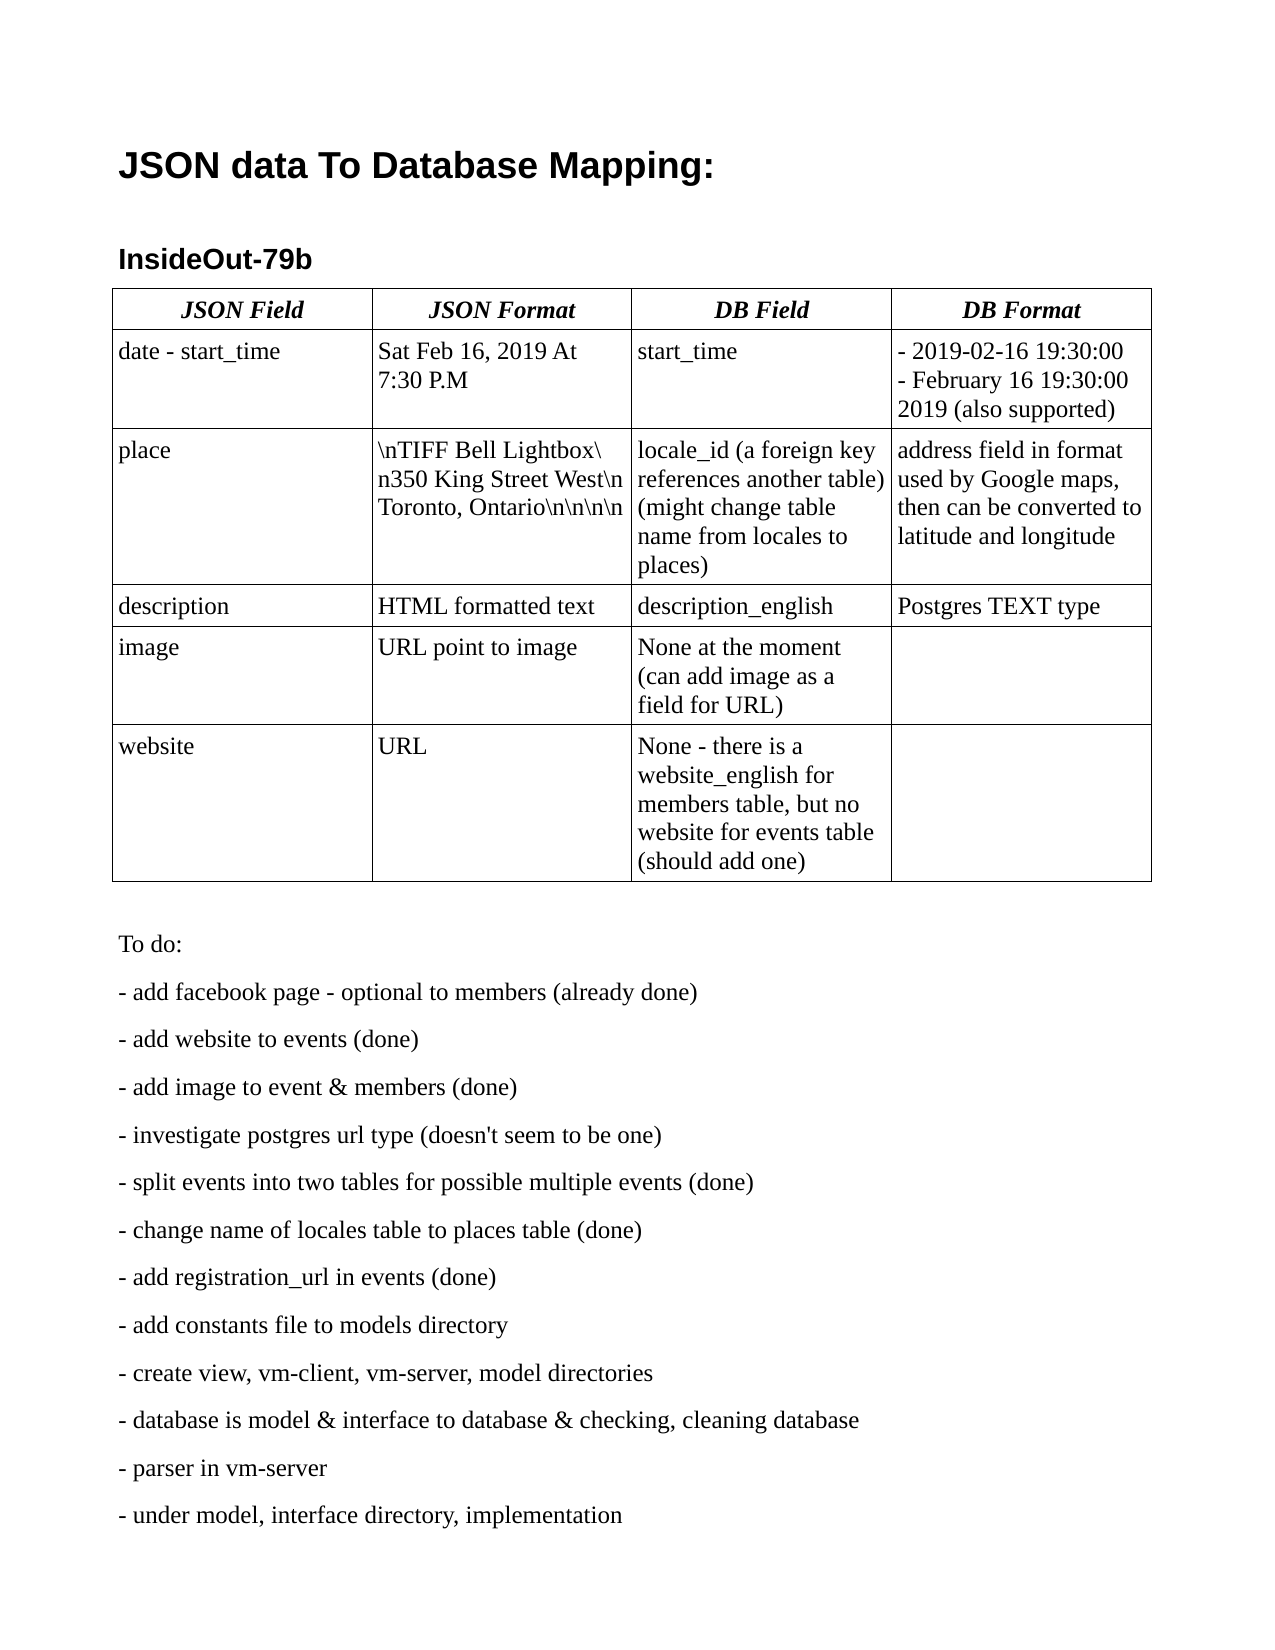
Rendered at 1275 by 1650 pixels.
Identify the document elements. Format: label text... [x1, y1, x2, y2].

table_cell image [113, 627, 372, 724]
table_cell website [113, 725, 372, 881]
table_cell HTML formatted text [373, 585, 631, 626]
table_cell \nTIFF Bell Lightbox\n350 King Street West\n Toronto, Ontario\n\n\n\n [373, 429, 631, 584]
text - change name of locales table to places table (done) [118, 1215, 1157, 1244]
subtitle JSON data To Database Mapping: [118, 143, 1157, 186]
table_cell [892, 627, 1151, 724]
text - under model, interface directory, implementation [118, 1501, 1157, 1529]
text - add facebook page - optional to members (already done) [118, 977, 1157, 1006]
table_cell [892, 725, 1151, 881]
table_cell description_english [632, 585, 891, 626]
text - create view, vm-client, vm-server, model directories [118, 1358, 1157, 1386]
table_cell date - start_time [113, 330, 372, 428]
table_cell description [113, 585, 372, 626]
table_cell - 2019-02-16 19:30:00 - February 16 19:30:00 2019 (also supported) [892, 330, 1151, 428]
table_header JSON Format [373, 289, 631, 329]
subtitle InsideOut-79b [118, 242, 1157, 276]
text To do: [118, 929, 1157, 958]
text - add image to event & members (done) [118, 1072, 1157, 1101]
table_cell address field in format used by Google maps, then can be converted to latitude and longitude [892, 429, 1151, 584]
table_header JSON Field [113, 289, 372, 329]
text - database is model & interface to database & checking, cleaning database [118, 1405, 1157, 1434]
text - add constants file to models directory [118, 1310, 1157, 1339]
table_cell place [113, 429, 372, 584]
table_cell locale_id (a foreign key references another table) (might change table name from locales to places) [632, 429, 891, 584]
text - split events into two tables for possible multiple events (done) [118, 1167, 1157, 1196]
table_header DB Field [632, 289, 891, 329]
table_header DB Format [892, 289, 1151, 329]
table_cell URL point to image [373, 627, 631, 724]
table_cell URL [373, 725, 631, 881]
text - add website to events (done) [118, 1024, 1157, 1053]
text - add registration_url in events (done) [118, 1262, 1157, 1291]
table_cell None - there is a website_english for members table, but no website for events table (should add one) [632, 725, 891, 881]
table_cell Sat Feb 16, 2019 At 7:30 P.M [373, 330, 631, 428]
table_cell start_time [632, 330, 891, 428]
text - parser in vm-server [118, 1453, 1157, 1482]
table_cell None at the moment (can add image as a field for URL) [632, 627, 891, 724]
text - investigate postgres url type (doesn't seem to be one) [118, 1120, 1157, 1148]
table_cell Postgres TEXT type [892, 585, 1151, 626]
